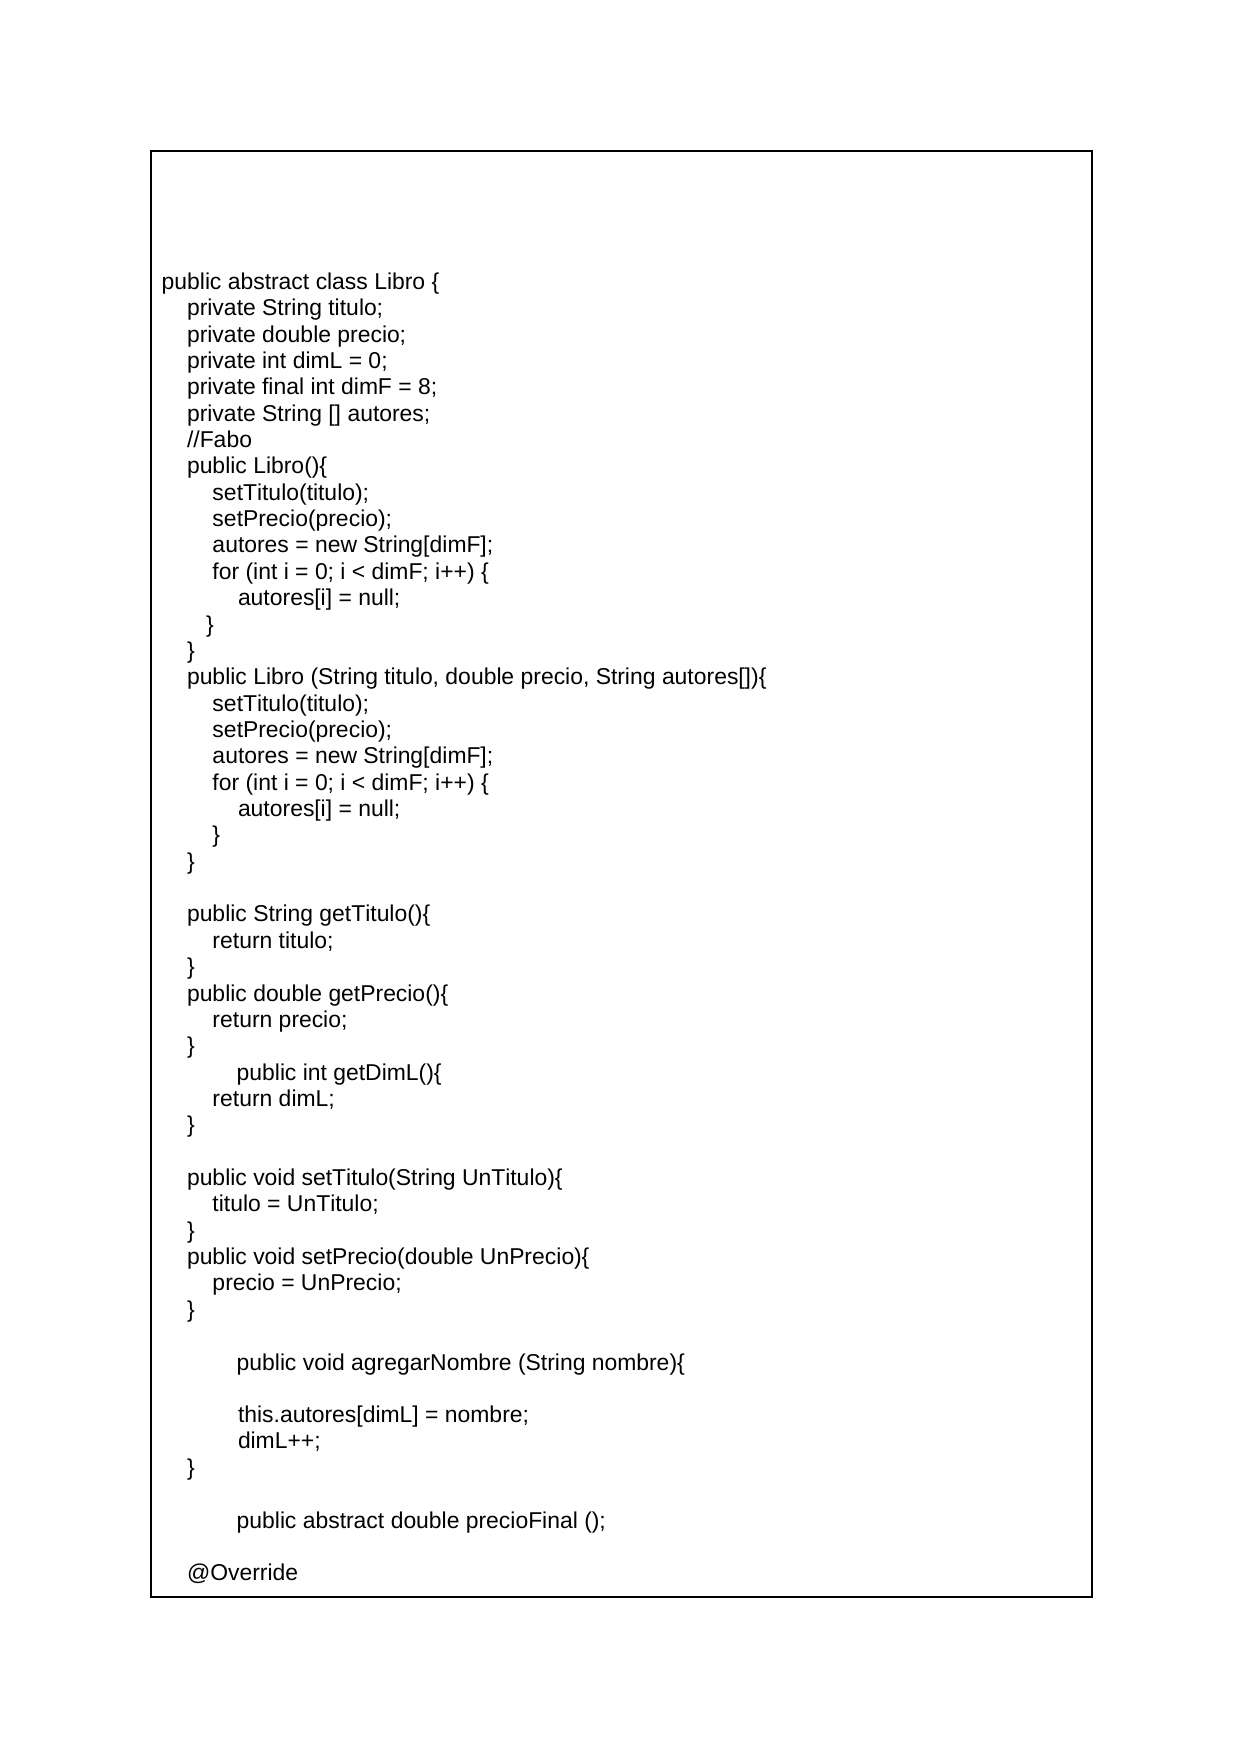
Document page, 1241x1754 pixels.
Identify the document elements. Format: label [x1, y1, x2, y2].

table_header [152, 152, 1091, 1596]
